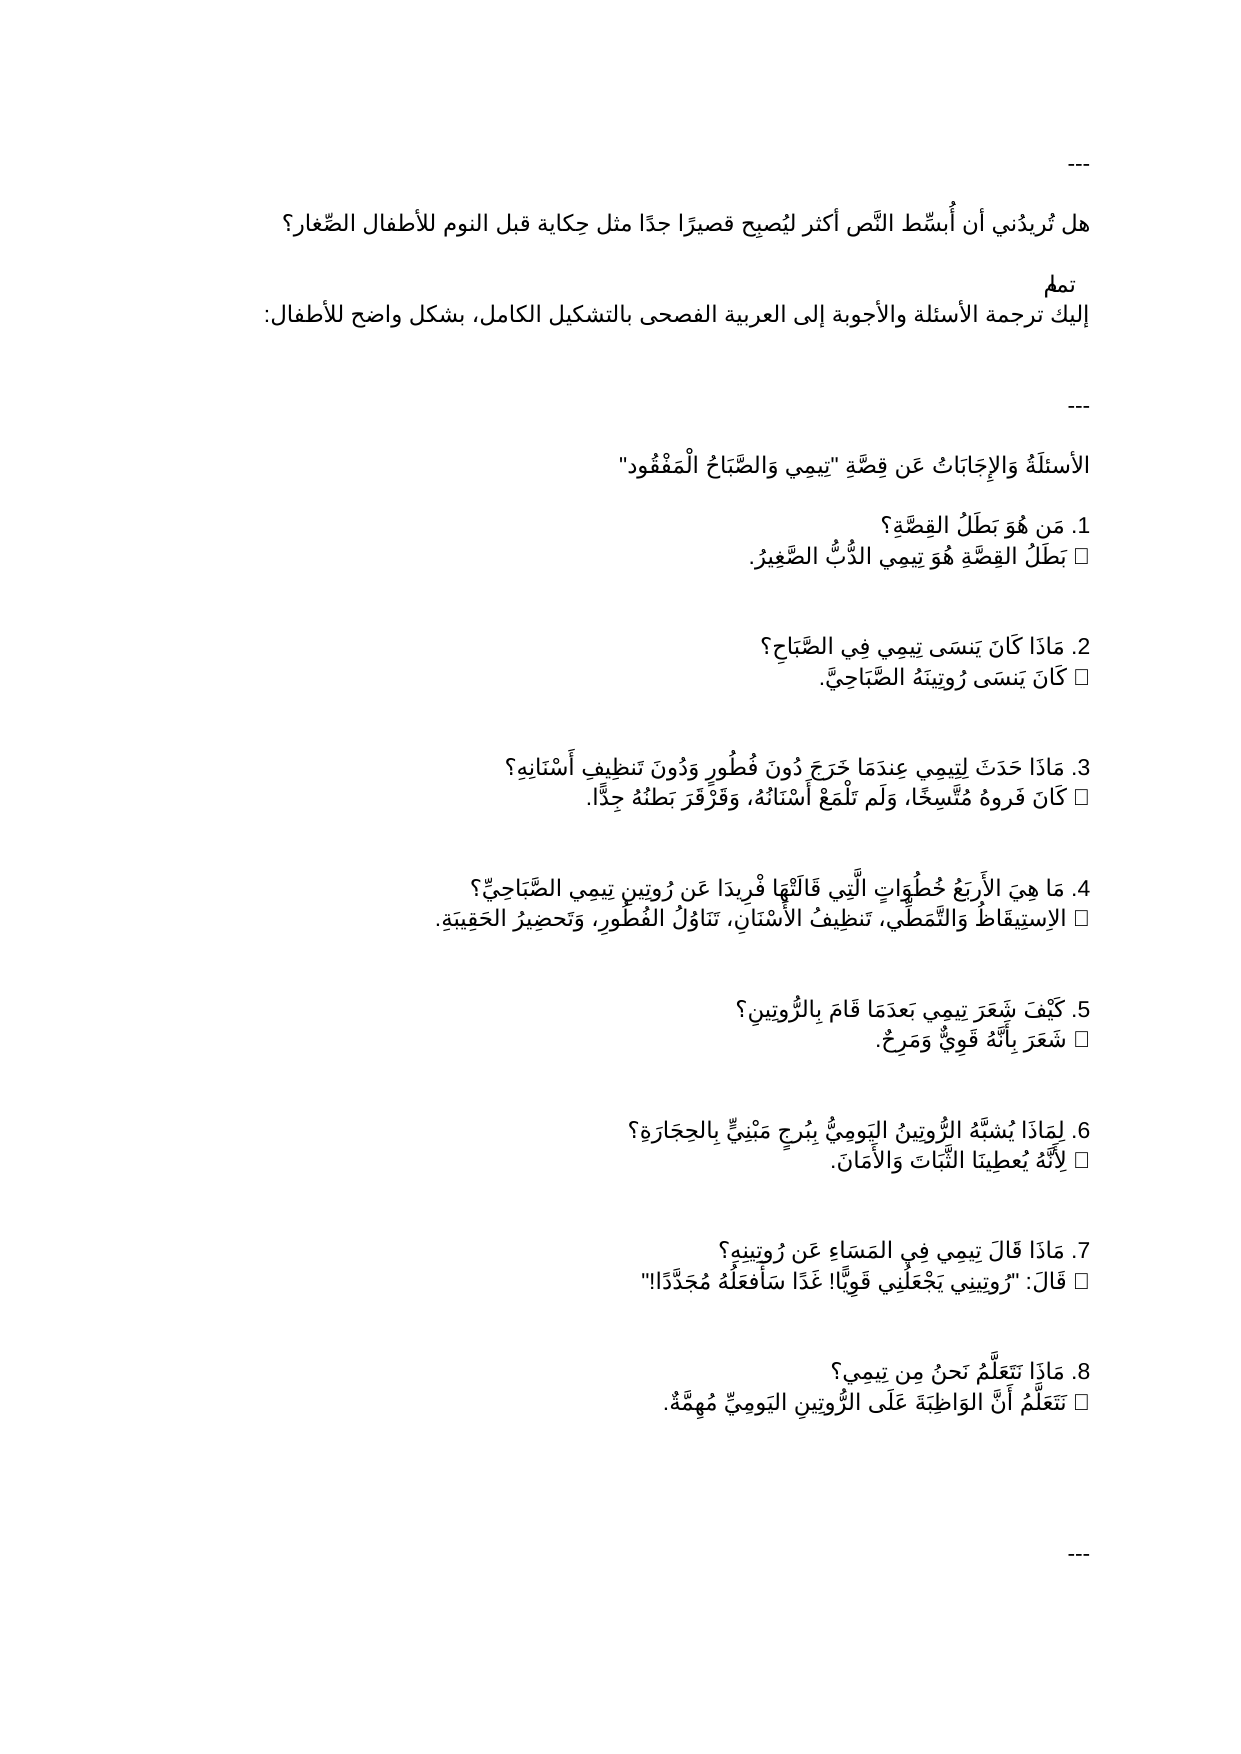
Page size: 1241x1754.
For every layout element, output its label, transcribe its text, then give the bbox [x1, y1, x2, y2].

text إليك ترجمة الأسئلة والأجوبة إلى العربية الفصحى بالتشكيل الكامل، بشكل واضح للأطفال: [150, 301, 1090, 327]
text 👉 شَعَرَ بِأَنَّهُ قَوِيٌّ وَمَرِحٌ. [150, 1026, 1090, 1052]
text 👉 بَطَلُ القِصَّةِ هُوَ تِيمِي الدُّبُّ الصَّغِيرُ. [150, 543, 1090, 569]
text 2. مَاذَا كَانَ يَنسَى تِيمِي فِي الصَّبَاحِ؟ [150, 633, 1090, 660]
text 👉 كَانَ فَروهُ مُتَّسِخًا، وَلَم تَلْمَعْ أَسْنَانُهُ، وَقَرْقَرَ بَطنُهُ جِدًّا. [150, 784, 1090, 811]
text الأسئلَةُ وَالإِجَابَاتُ عَن قِصَّةِ "تِيمِي وَالصَّبَاحُ الْمَفْقُود" [150, 452, 1090, 478]
text 👉 نَتَعَلَّمُ أَنَّ الوَاظِبَةَ عَلَى الرُّوتِينِ اليَومِيِّ مُهِمَّةٌ. [150, 1388, 1090, 1415]
text 👉 قَالَ: "رُوتِينِي يَجْعَلُنِي قَوِيًّا! غَدًا سَأَفعَلُهُ مُجَدَّدًا!" [150, 1268, 1090, 1294]
text --- [150, 150, 1090, 176]
text 3. مَاذَا حَدَثَ لِتِيمِي عِندَمَا خَرَجَ دُونَ فُطُورٍ وَدُونَ تَنظِيفِ أَسْنَانِهِ؟ [150, 754, 1090, 781]
text 👉 لِأَنَّهُ يُعطِينَا الثَّبَاتَ وَالأَمَانَ. [150, 1147, 1090, 1173]
text 1. مَن هُوَ بَطَلُ القِصَّةِ؟ [150, 512, 1090, 539]
text تمام 🌹 [150, 271, 1090, 297]
text --- [150, 1539, 1090, 1566]
text 👉 الاِستِيقَاظُ وَالتَّمَطِّي، تَنظِيفُ الأَسْنَانِ، تَنَاوُلُ الفُطُورِ، وَتَحضِيرُ الحَقِيبَةِ. [150, 905, 1090, 932]
text 6. لِمَاذَا يُشبَّهُ الرُّوتِينُ اليَومِيُّ بِبُرجٍ مَبْنِيٍّ بِالحِجَارَةِ؟ [150, 1117, 1090, 1143]
text --- [150, 392, 1090, 418]
text هل تُريدُني أن أُبسِّط النَّص أكثر ليُصبِح قصيرًا جدًا مثل حِكاية قبل النوم للأطفال الصِّغار؟ [150, 210, 1090, 237]
text 8. مَاذَا نَتَعَلَّمُ نَحنُ مِن تِيمِي؟ [150, 1358, 1090, 1385]
text 7. مَاذَا قَالَ تِيمِي فِي المَسَاءِ عَن رُوتِينِهِ؟ [150, 1237, 1090, 1264]
text 👉 كَانَ يَنسَى رُوتِينَهُ الصَّبَاحِيَّ. [150, 663, 1090, 690]
text 5. كَيْفَ شَعَرَ تِيمِي بَعدَمَا قَامَ بِالرُّوتِينِ؟ [150, 996, 1090, 1022]
text 4. مَا هِيَ الأَربَعُ خُطُوَاتٍ الَّتِي قَالَتْهَا فْرِيدَا عَن رُوتِينِ تِيمِي الصَّبَاحِيِّ؟ [150, 875, 1090, 901]
